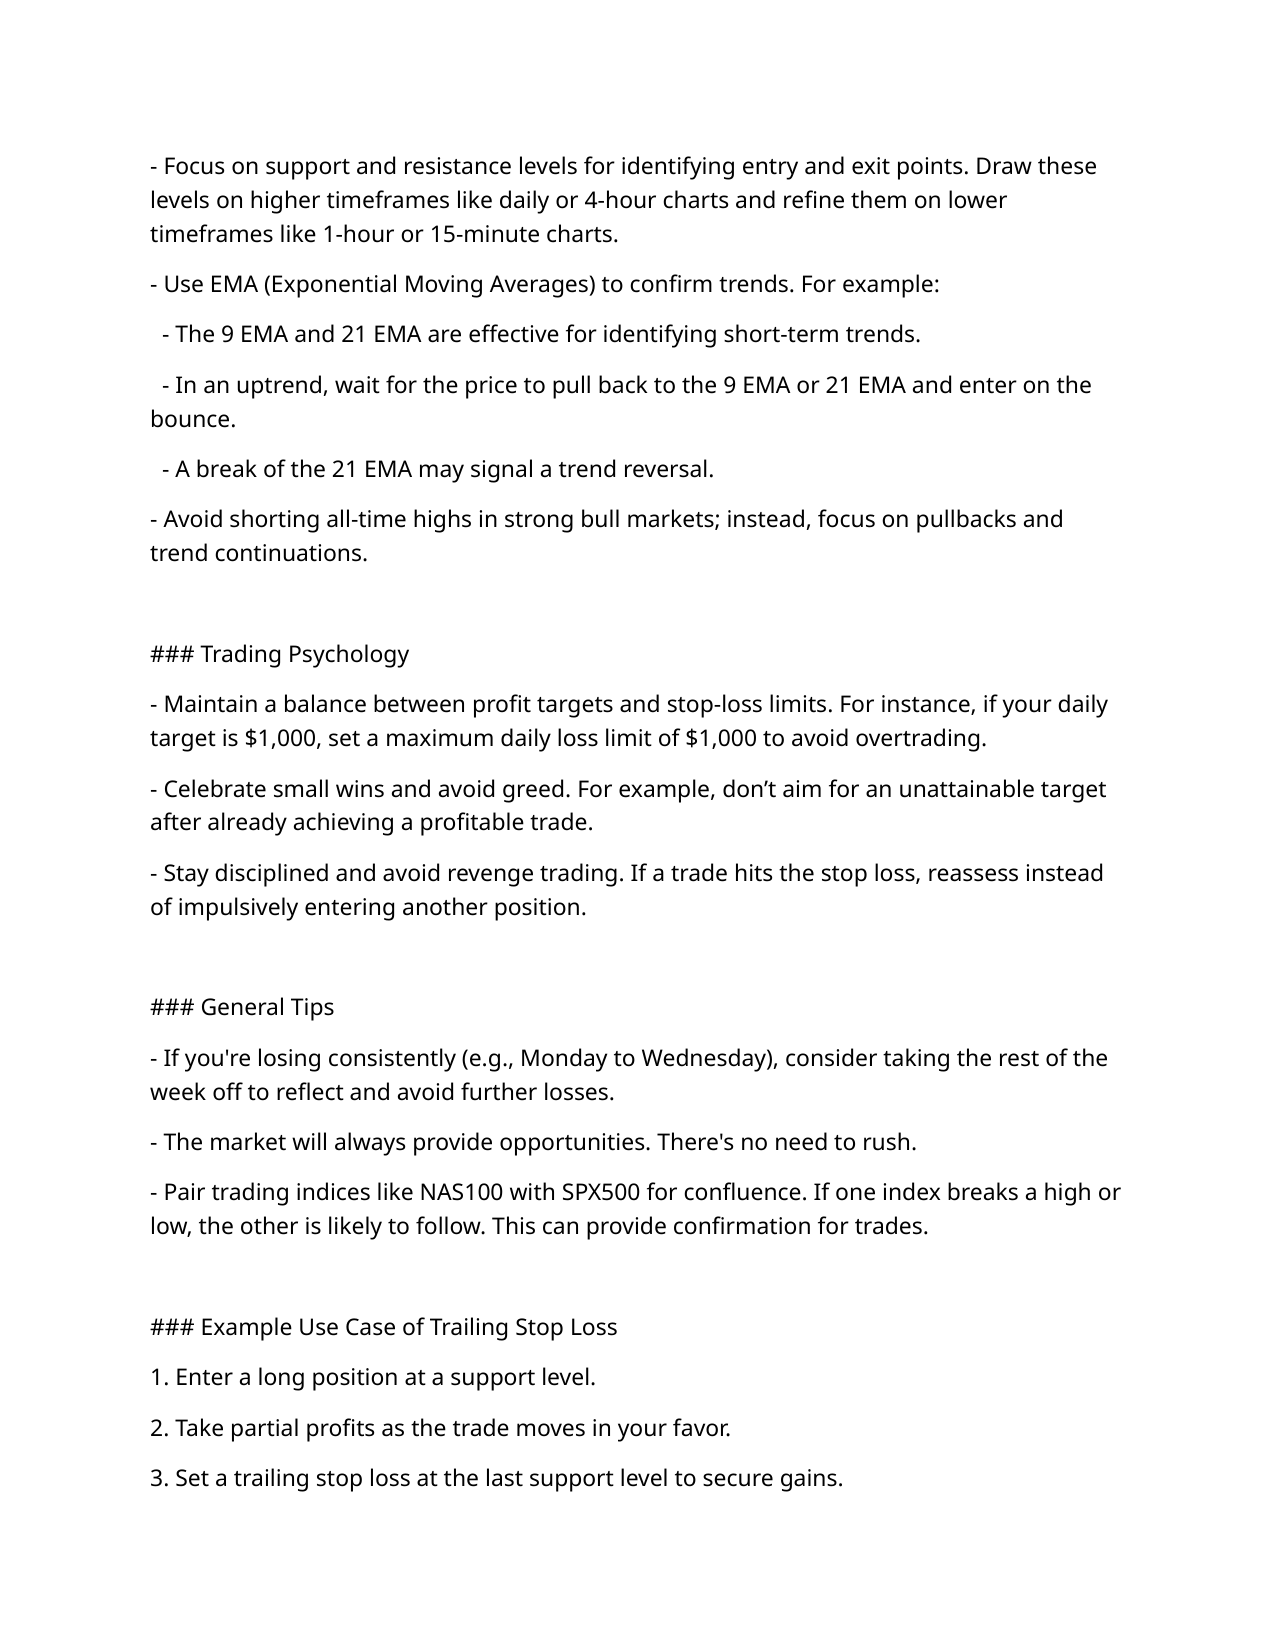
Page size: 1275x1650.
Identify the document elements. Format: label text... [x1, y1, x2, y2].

text ### Example Use Case of Trailing Stop Loss [150, 1311, 1125, 1342]
text - Stay disciplined and avoid revenge trading. If a trade hits the stop loss, reassess instead of impulsively entering another position. [150, 857, 1125, 922]
text - Focus on support and resistance levels for identifying entry and exit points. Draw these levels on higher timeframes like daily or 4-hour charts and refine them on lower timeframes like 1-hour or 15-minute charts. [150, 150, 1125, 249]
text - In an uptrend, wait for the price to pull back to the 9 EMA or 21 EMA and enter on the bounce. [150, 369, 1125, 434]
text - Pair trading indices like NAS100 with SPX500 for confluence. If one index breaks a high or low, the other is likely to follow. This can provide confirmation for trades. [150, 1176, 1125, 1241]
text - The 9 EMA and 21 EMA are effective for identifying short-term trends. [150, 318, 1125, 349]
text ### Trading Psychology [150, 638, 1125, 669]
text - A break of the 21 EMA may signal a trend reversal. [150, 453, 1125, 484]
text 2. Take partial profits as the trade moves in your favor. [150, 1412, 1125, 1443]
text - Celebrate small wins and avoid greed. For example, don’t aim for an unattainable target after already achieving a profitable trade. [150, 772, 1125, 837]
text - If you're losing consistently (e.g., Monday to Wednesday), consider taking the rest of the week off to reflect and avoid further losses. [150, 1042, 1125, 1107]
text - Maintain a balance between profit targets and stop-loss limits. For instance, if your daily target is $1,000, set a maximum daily loss limit of $1,000 to avoid overtrading. [150, 688, 1125, 753]
text ### General Tips [150, 991, 1125, 1022]
text 3. Set a trailing stop loss at the last support level to secure gains. [150, 1462, 1125, 1493]
text - Use EMA (Exponential Moving Averages) to confirm trends. For example: [150, 268, 1125, 299]
text - Avoid shorting all-time highs in strong bull markets; instead, focus on pullbacks and trend continuations. [150, 503, 1125, 568]
text - The market will always provide opportunities. There's no need to rush. [150, 1126, 1125, 1157]
text 1. Enter a long position at a support level. [150, 1361, 1125, 1392]
